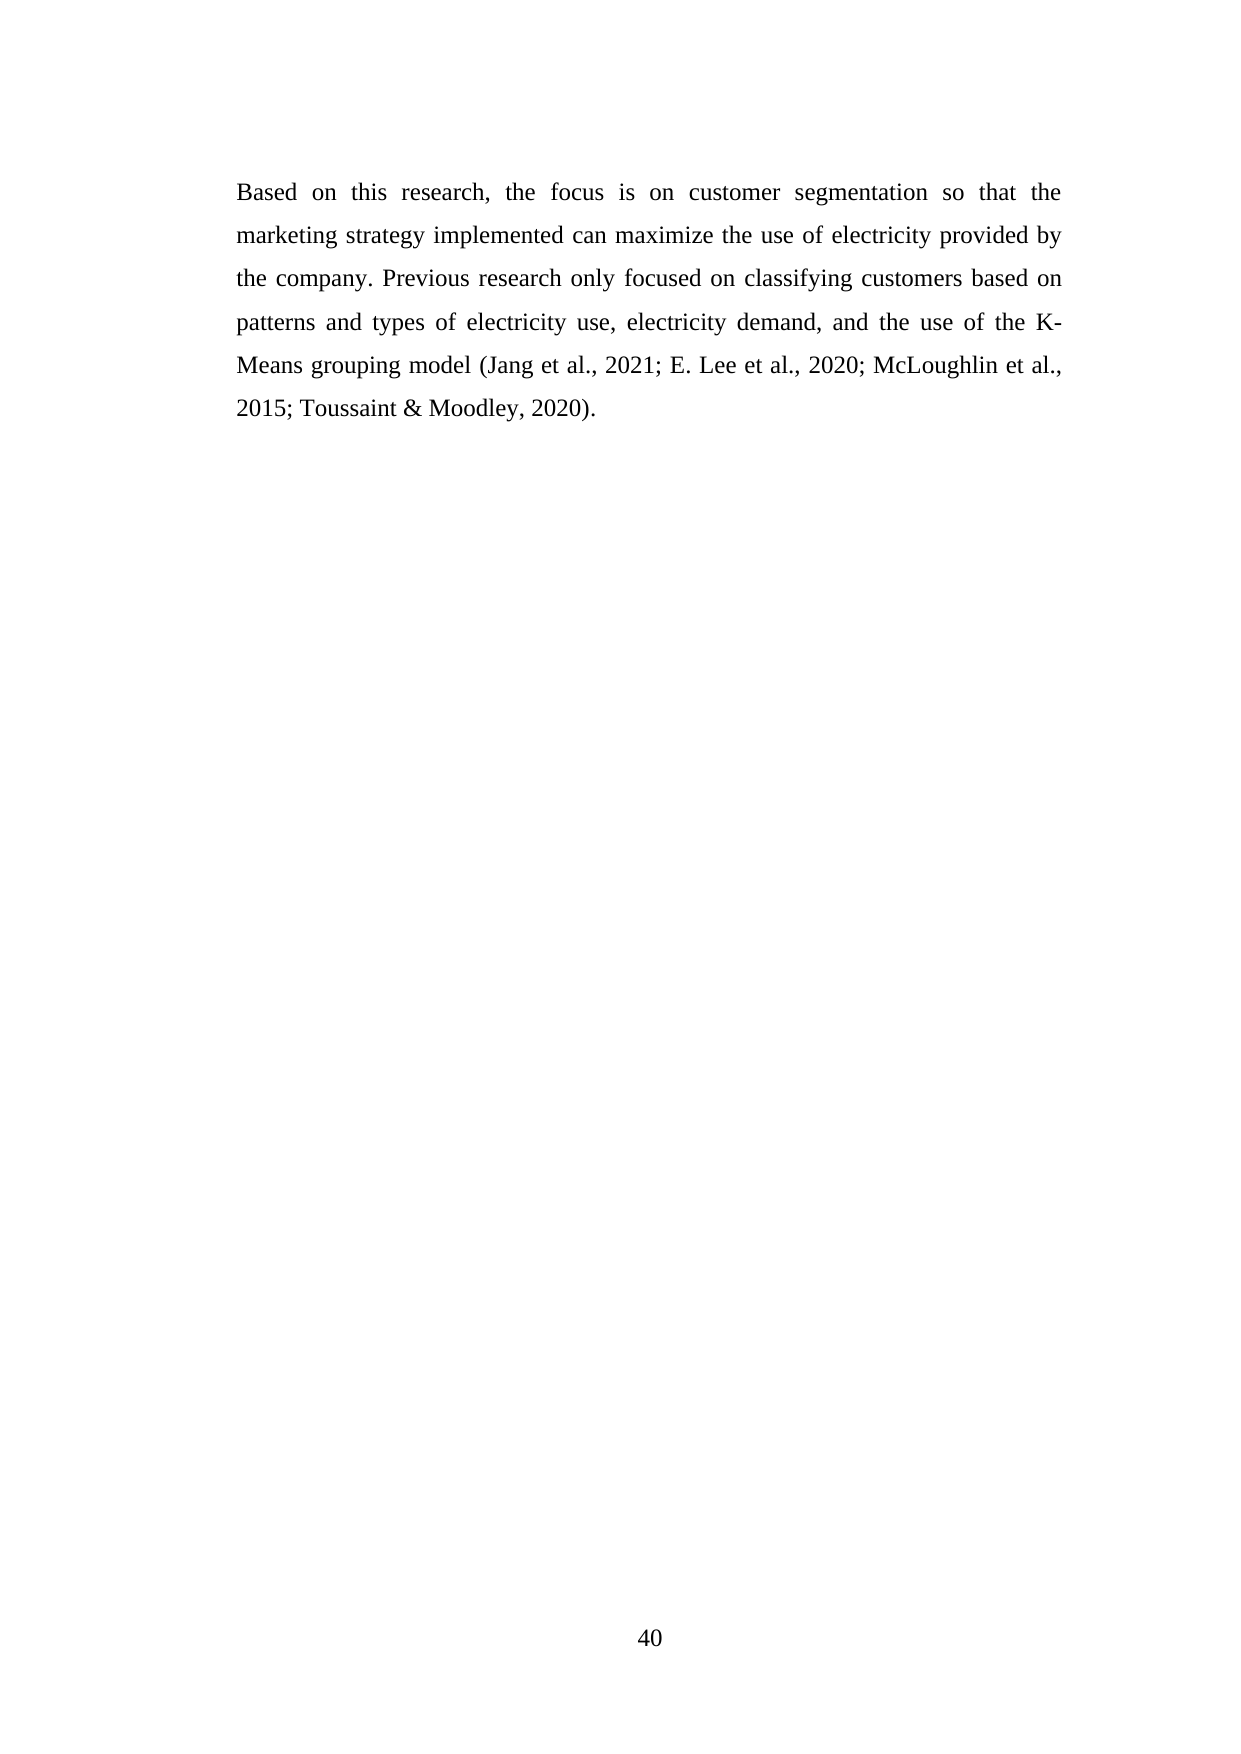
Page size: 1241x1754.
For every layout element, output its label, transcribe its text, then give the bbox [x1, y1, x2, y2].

text Based on this research, the focus is on customer segmentation so that the marketing strategy implemented can maximize the use of electricity provided by the company. Previous research only focused on classifying customers based on patterns and types of electricity use, electricity demand, and the use of the K-Means grouping model . [236, 177, 1063, 422]
